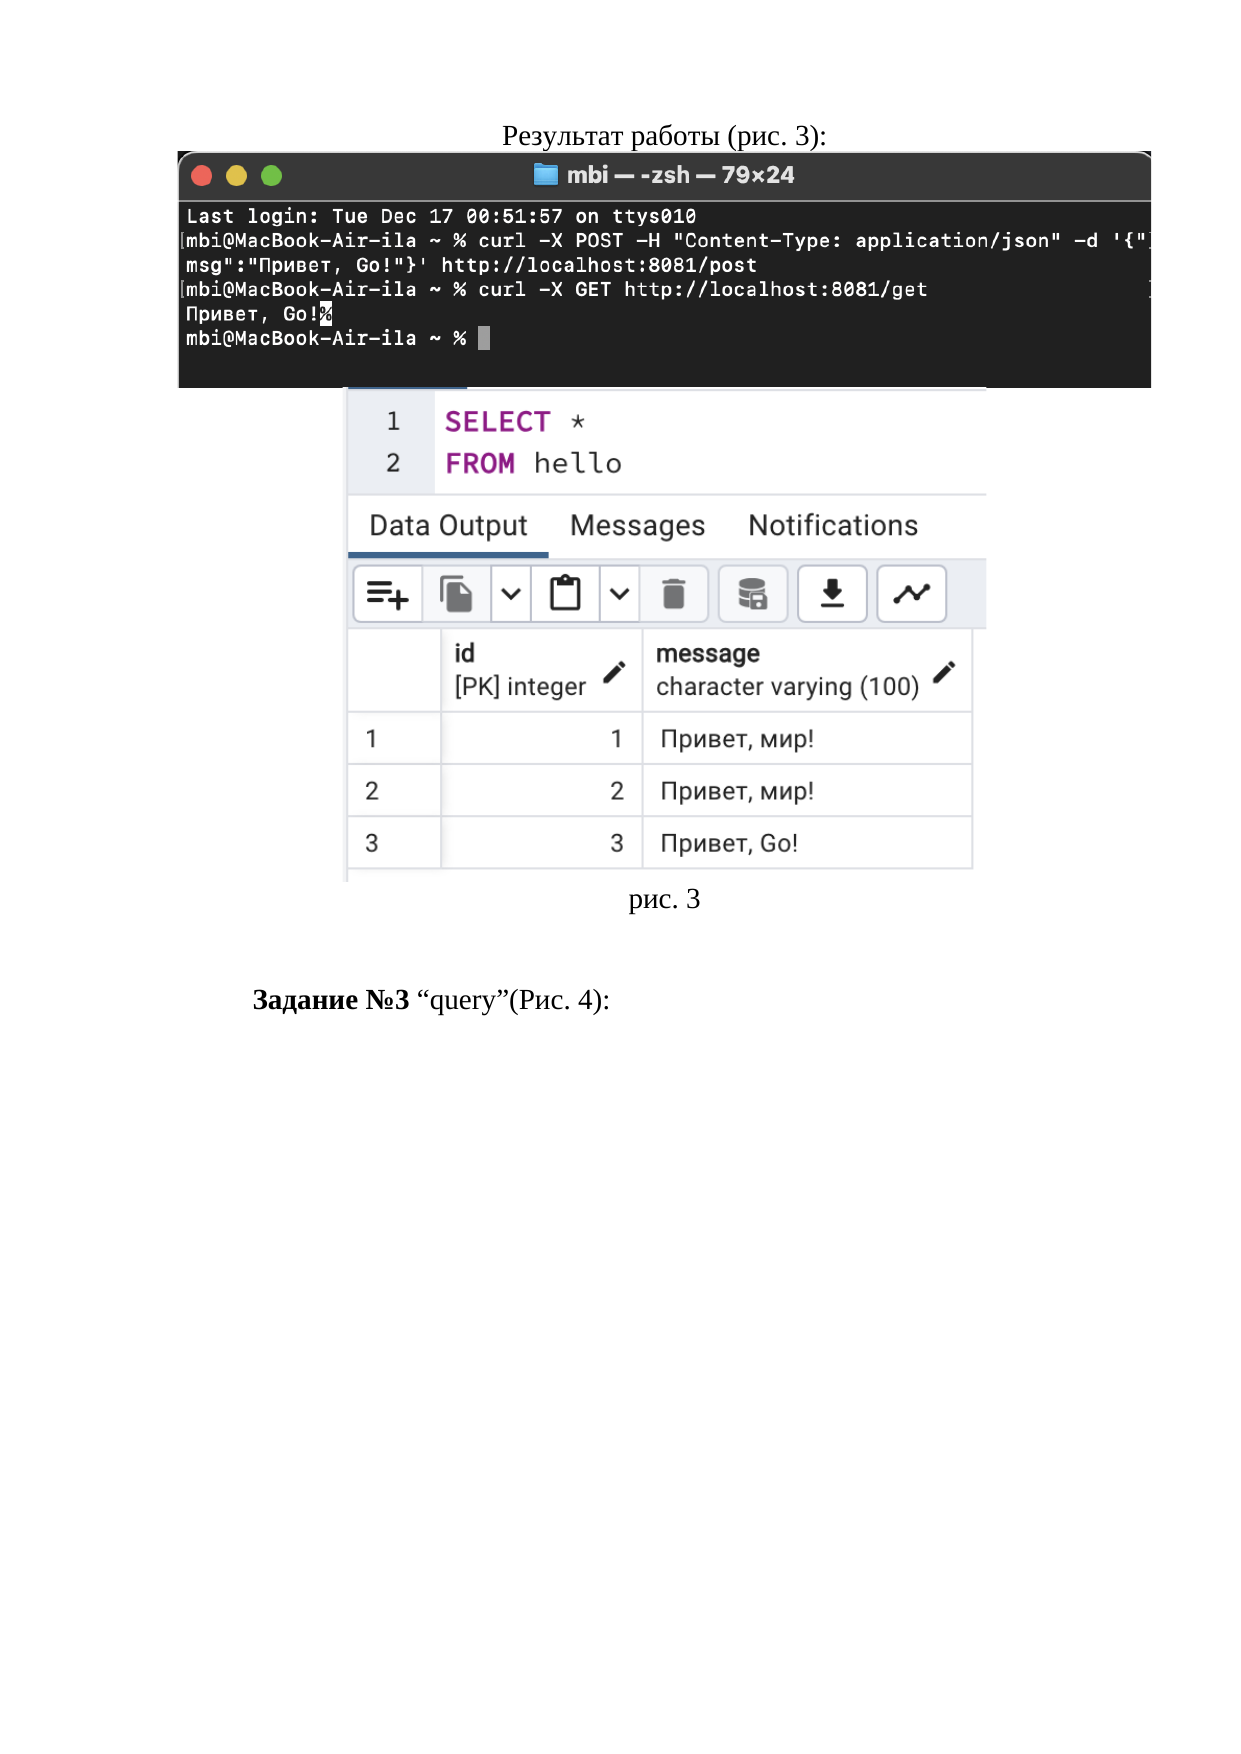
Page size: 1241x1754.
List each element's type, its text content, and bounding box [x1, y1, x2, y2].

text рис. 3 [177, 881, 1152, 915]
text Результат работы (рис. 3): [177, 118, 1152, 151]
picture [177, 151, 1152, 882]
text Задание №3 “query”(Рис. 4): [252, 982, 1152, 1016]
